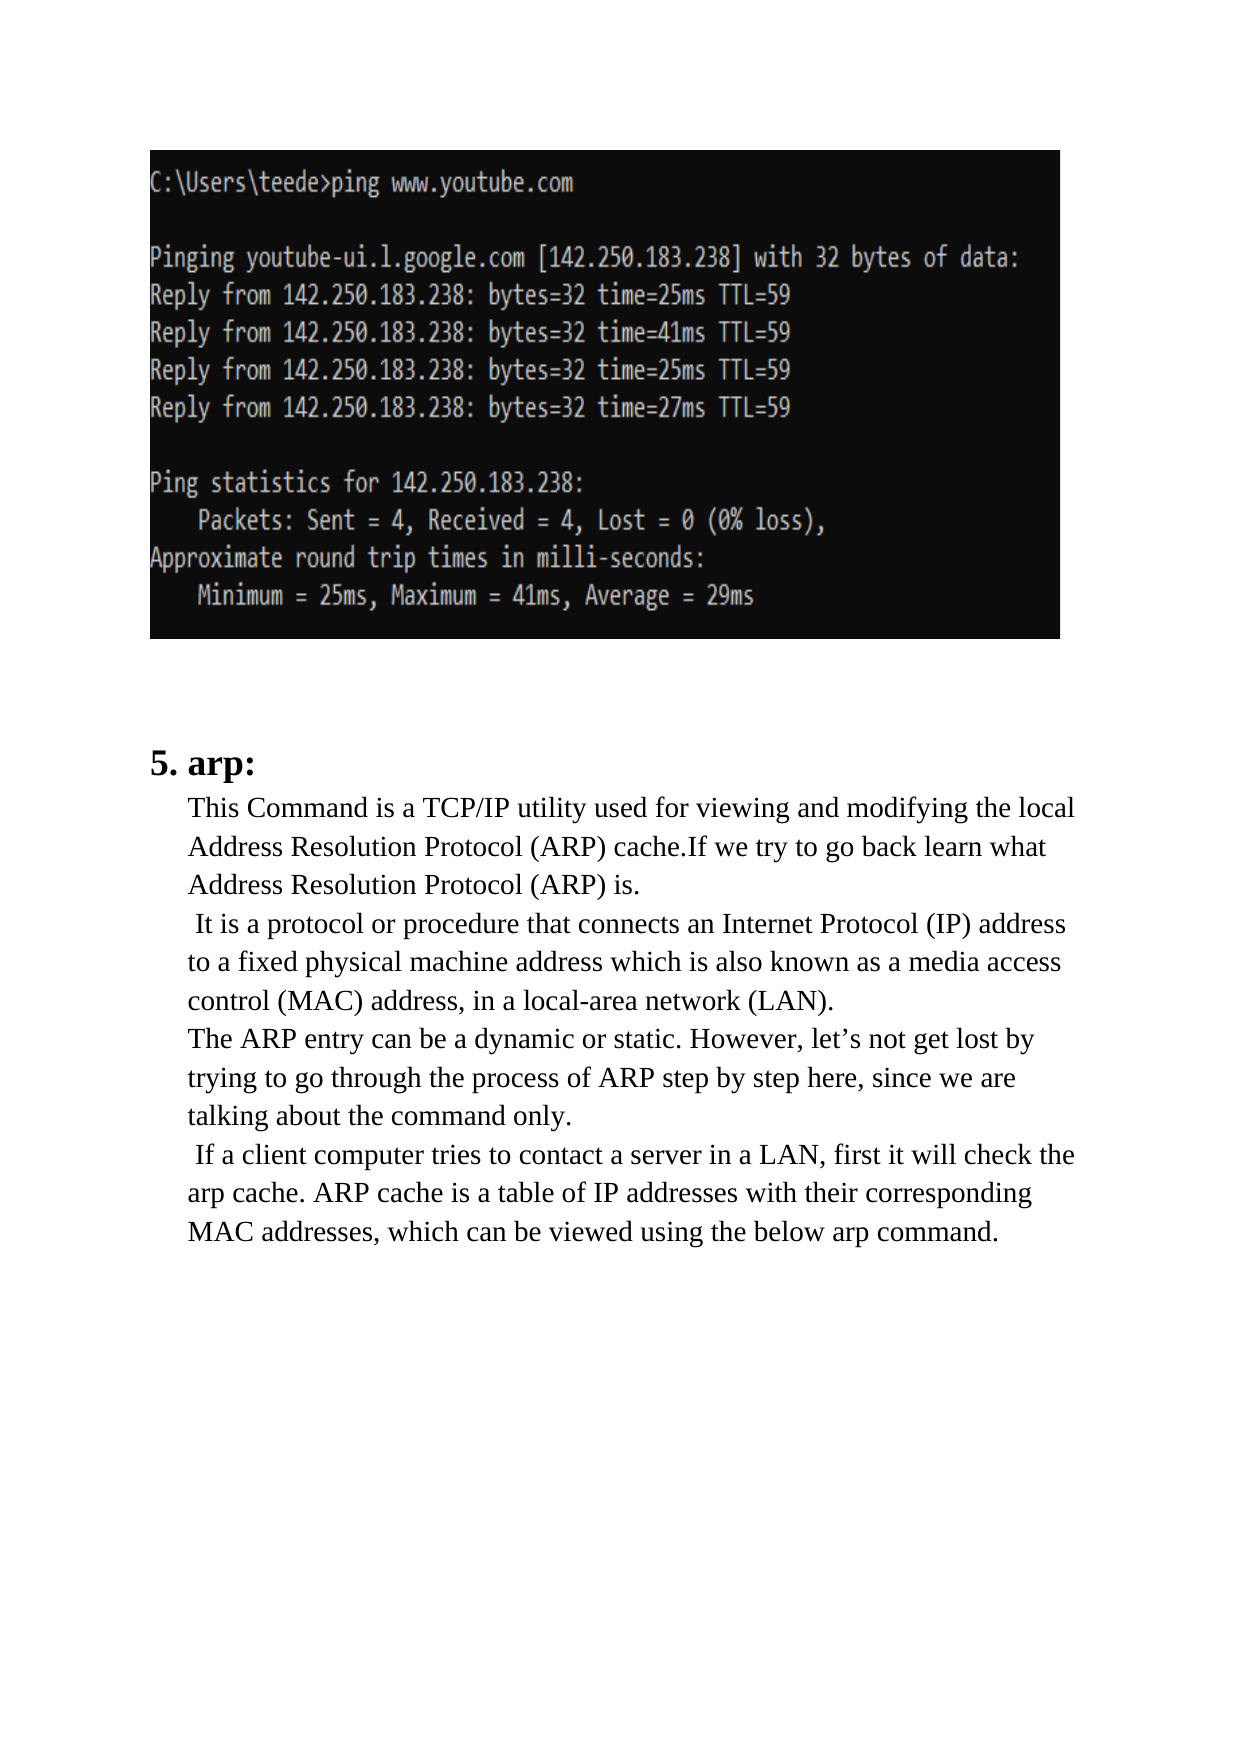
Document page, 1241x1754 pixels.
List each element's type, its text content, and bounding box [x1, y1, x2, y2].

list If a client computer tries to contact a server in a LAN, first it will check the arp cache. ARP cache is a table of IP addresses with their corresponding MAC addresses, which can be viewed using the below arp command. [187, 1137, 1090, 1248]
picture [150, 150, 1061, 639]
list arp: [150, 741, 1090, 784]
list The ARP entry can be a dynamic or static. However, let’s not get lost by trying to go through the process of ARP step by step here, since we are talking about the command only. [187, 1021, 1090, 1132]
list It is a protocol or procedure that connects an Internet Protocol (IP) address to a fixed physical machine address which is also known as a media access control (MAC) address, in a local-area network (LAN). [187, 906, 1090, 1016]
list This Command is a TCP/IP utility used for viewing and modifying the local Address Resolution Protocol (ARP) cache.If we try to go back learn what Address Resolution Protocol (ARP) is. [187, 790, 1090, 901]
